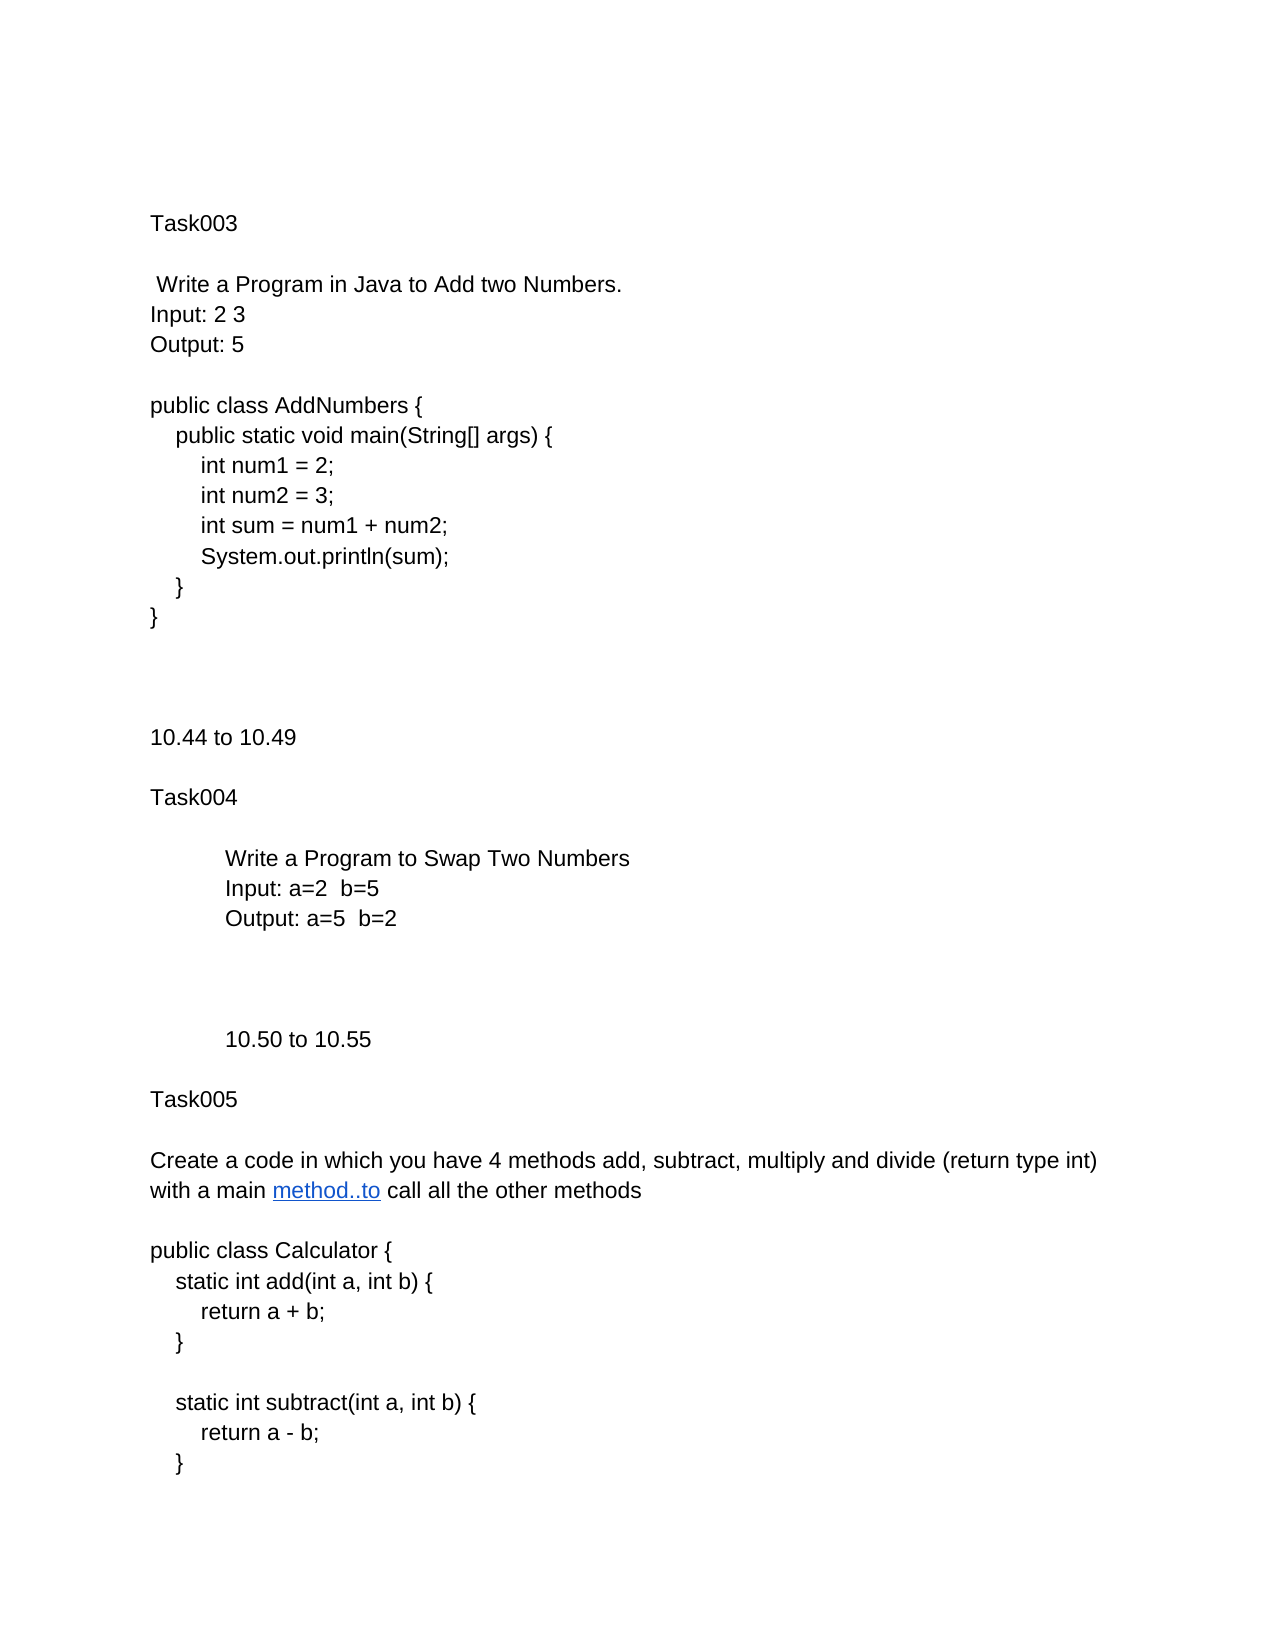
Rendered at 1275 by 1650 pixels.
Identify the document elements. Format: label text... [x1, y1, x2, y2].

text } [150, 1449, 1125, 1475]
text } [150, 573, 1125, 599]
text Write a Program in Java to Add two Numbers. [150, 271, 1125, 297]
text int num2 = 3; [150, 482, 1125, 509]
text 10.44 to 10.49 [150, 724, 1125, 750]
text Create a code in which you have 4 methods add, subtract, multiply and divide (return type int) with a main method..to call all the other methods [150, 1147, 1125, 1203]
text static int subtract(int a, int b) { [150, 1388, 1125, 1415]
text return a + b; [150, 1298, 1125, 1324]
text return a - b; [150, 1419, 1125, 1445]
text int num1 = 2; [150, 452, 1125, 478]
text Input: a=2 b=5 [150, 875, 1125, 901]
text static int add(int a, int b) { [150, 1268, 1125, 1294]
text Task004 [150, 784, 1125, 811]
text } [150, 1328, 1125, 1354]
text Output: a=5 b=2 [150, 905, 1125, 932]
text public class AddNumbers { [150, 392, 1125, 418]
text Output: 5 [150, 331, 1125, 358]
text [150, 422, 1125, 448]
text public class Calculator { [150, 1237, 1125, 1264]
text } [150, 603, 1125, 629]
text Input: 2 3 [150, 301, 1125, 327]
text System.out.println(sum); [150, 543, 1125, 569]
text Task003 [150, 210, 1125, 237]
text Write a Program to Swap Two Numbers [150, 845, 1125, 871]
text int sum = num1 + num2; [150, 512, 1125, 539]
text 10.50 to 10.55 [150, 1026, 1125, 1052]
text Task005 [150, 1086, 1125, 1113]
